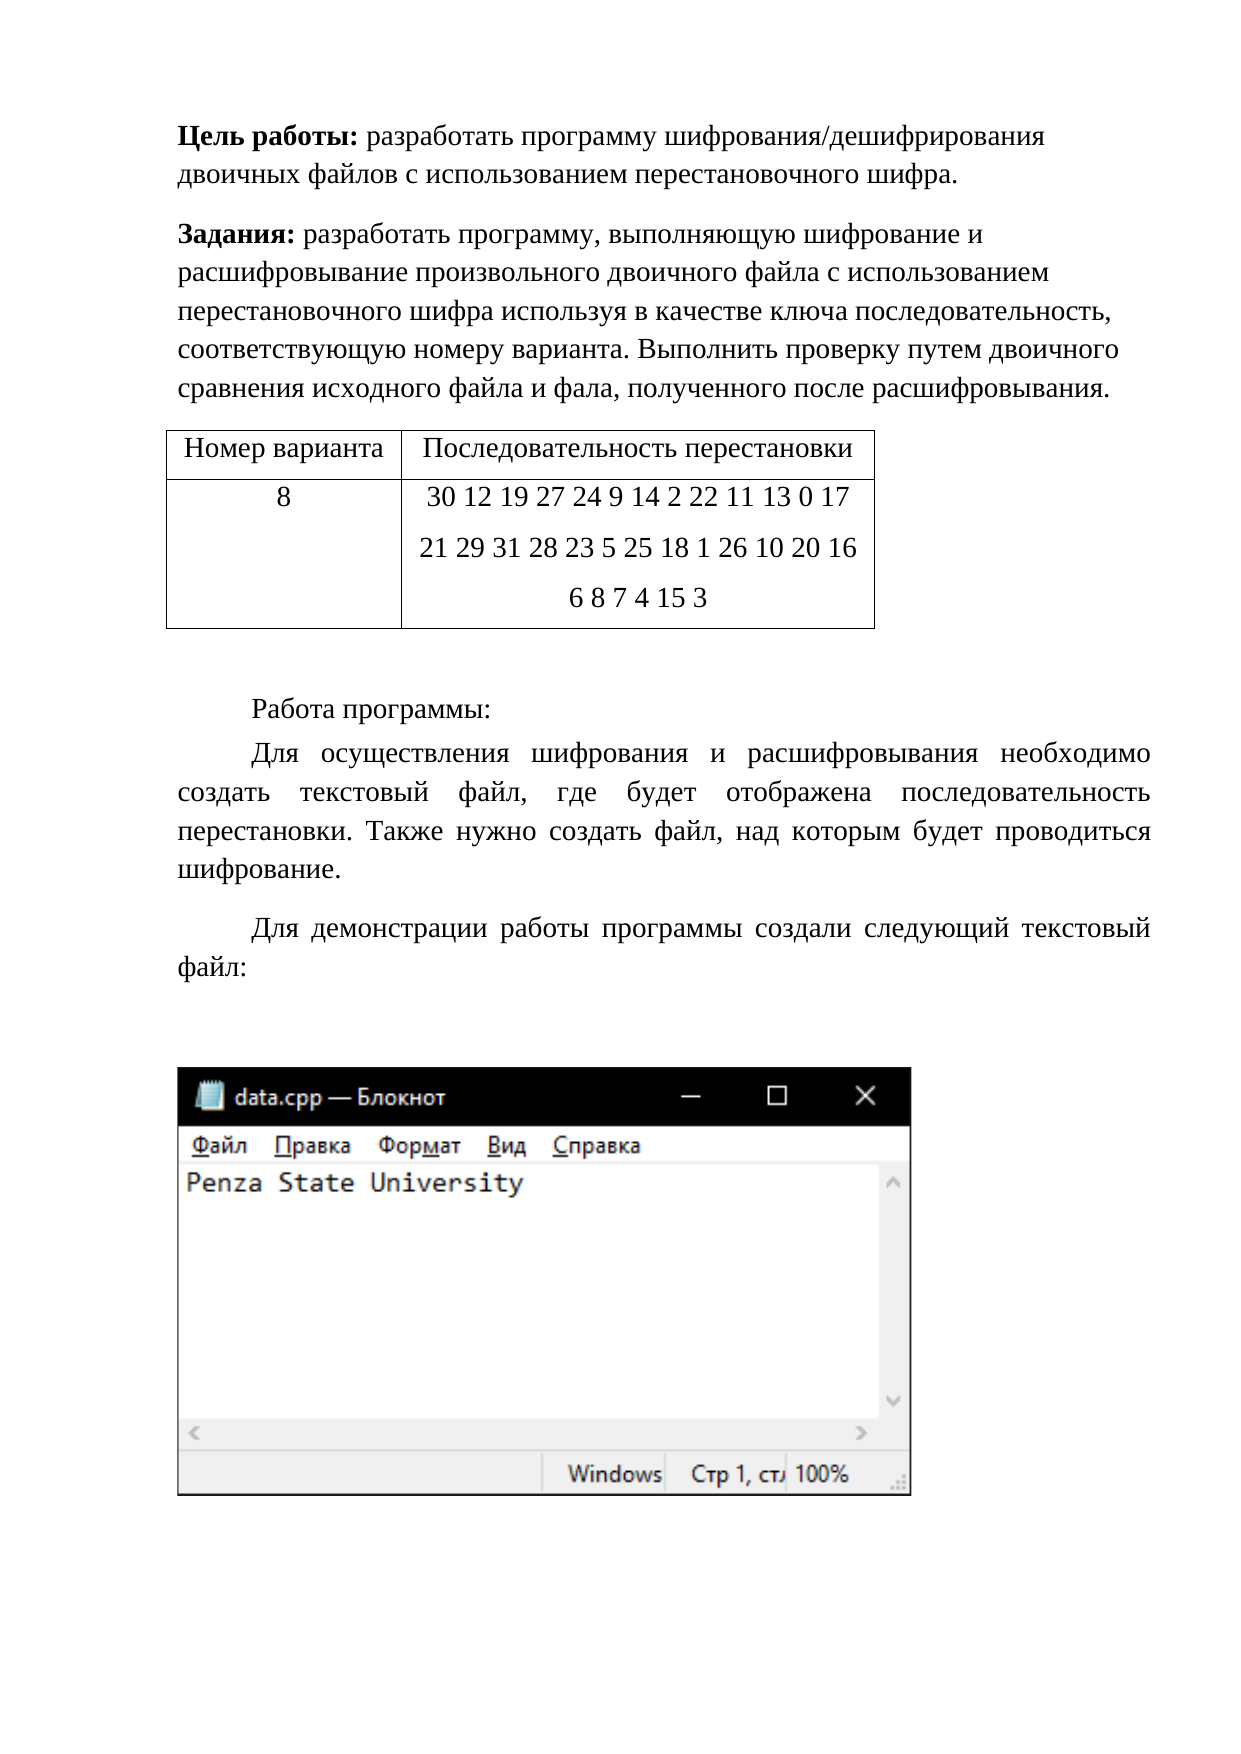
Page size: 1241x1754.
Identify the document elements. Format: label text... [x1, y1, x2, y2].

table_header Последовательность перестановки [402, 431, 874, 478]
table_cell 8 [167, 480, 401, 628]
text Задания: разработать программу, выполняющую шифрование и расшифровывание произвольного двоичного файла с использованием перестановочного шифра используя в качестве ключа последовательность, соответствующую номеру варианта. Выполнить проверку путем двоичного сравнения исходного файла и фала, полученного после расшифровывания. [177, 216, 1152, 404]
table_cell 30 12 19 27 24 9 14 2 22 11 13 0 17 21 29 31 28 23 5 25 18 1 26 10 20 16 6 8 7 4 15 3 [402, 480, 874, 628]
text Для демонстрации работы программы создали следующий текстовый файл: [177, 911, 1152, 983]
text Цель работы: разработать программу шифрования/дешифрирования двоичных файлов с использованием перестановочного шифра. [177, 118, 1152, 190]
text Для осуществления шифрования и расшифровывания необходимо создать текстовый файл, где будет отображена последовательность перестановки. Также нужно создать файл, над которым будет проводиться шифрование. [177, 736, 1152, 885]
picture [177, 1067, 912, 1496]
text Работа программы: [177, 691, 1152, 724]
table_header Номер варианта [167, 431, 401, 478]
